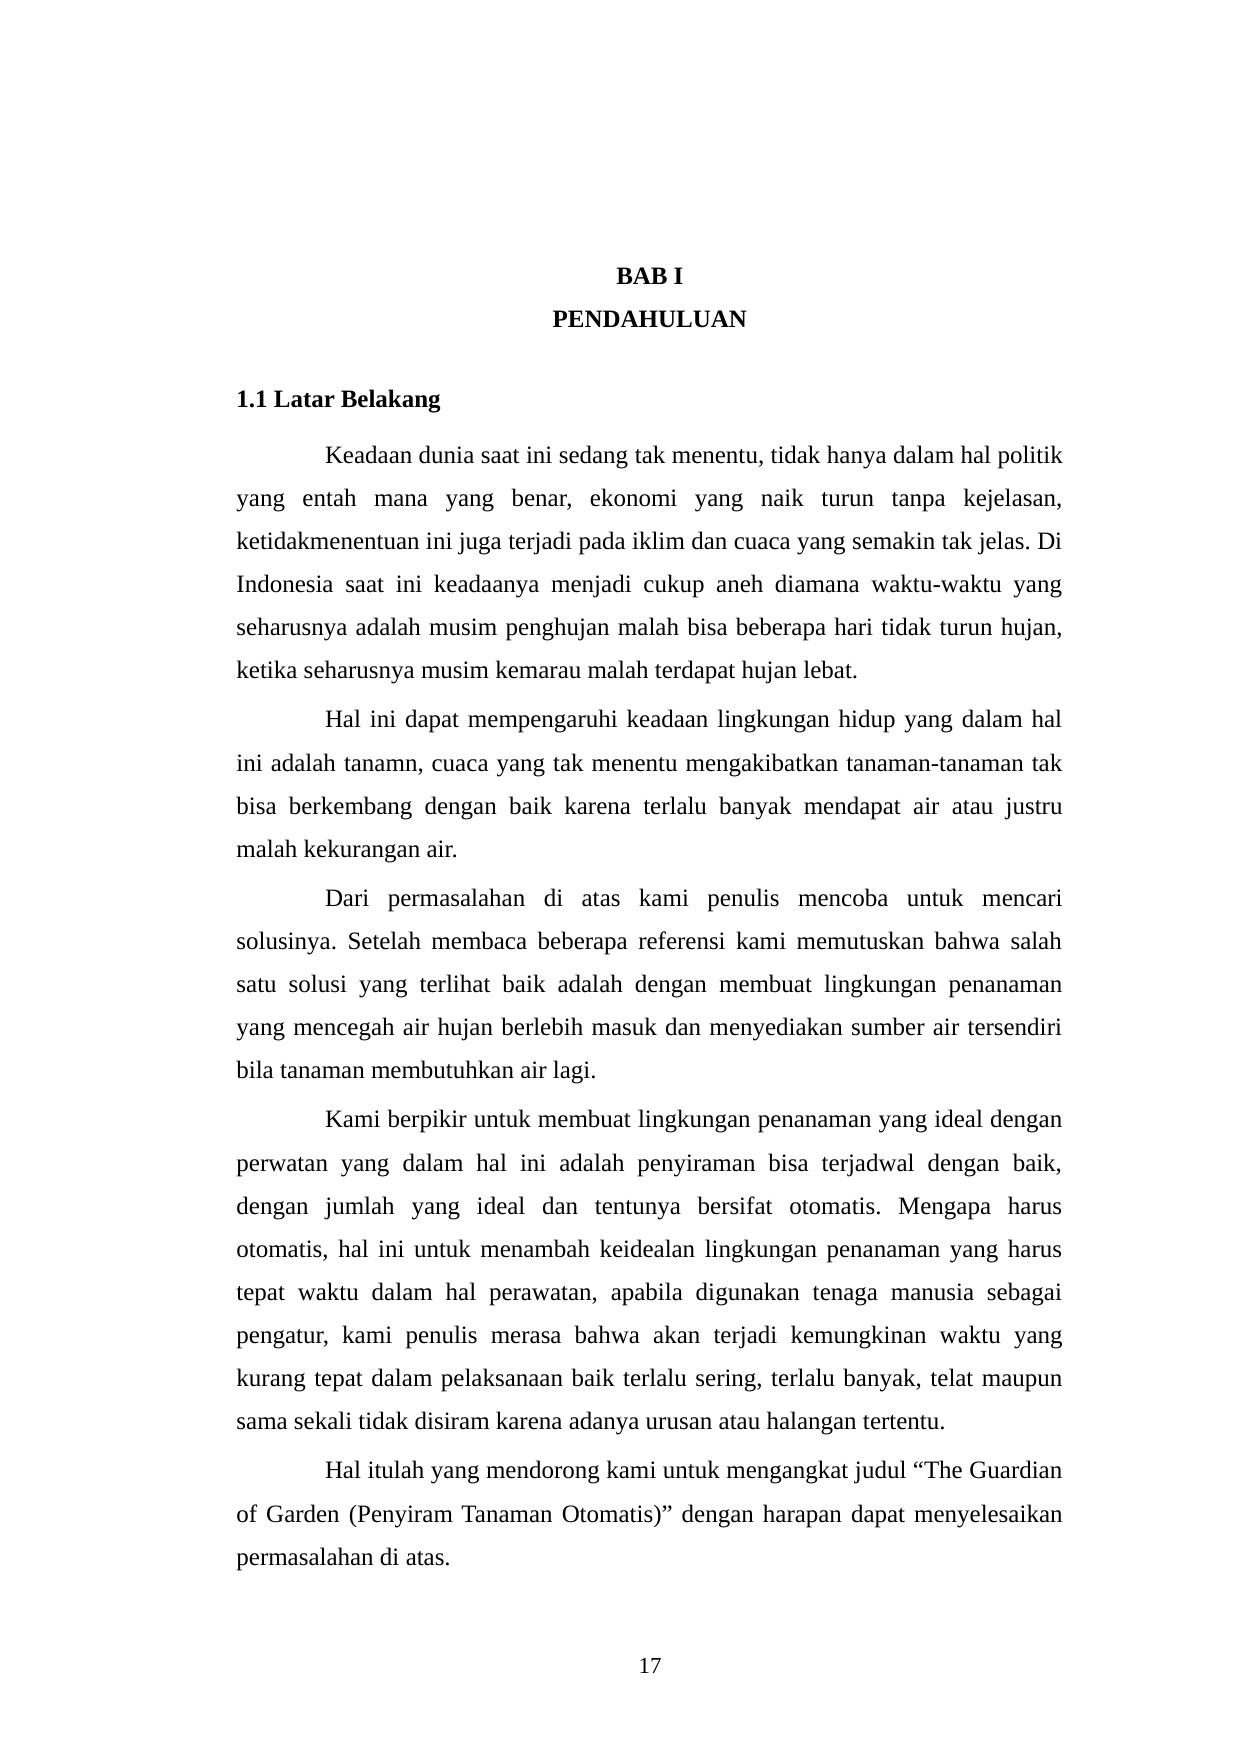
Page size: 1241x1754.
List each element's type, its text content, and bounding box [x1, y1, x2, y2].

subtitle BAB I PENDAHULUAN [236, 261, 1063, 333]
text Hal itulah yang mendorong kami untuk mengangkat judul “The Guardian of Garden (Penyiram Tanaman Otomatis)” dengan harapan dapat menyelesaikan permasalahan di atas. [236, 1456, 1063, 1571]
text Kami berpikir untuk membuat lingkungan penanaman yang ideal dengan perwatan yang dalam hal ini adalah penyiraman bisa terjadwal dengan baik, dengan jumlah yang ideal dan tentunya bersifat otomatis. Mengapa harus otomatis, hal ini untuk menambah keidealan lingkungan penanaman yang harus tepat waktu dalam hal perawatan, apabila digunakan tenaga manusia sebagai pengatur, kami penulis merasa bahwa akan terjadi kemungkinan waktu yang kurang tepat dalam pelaksanaan baik terlalu sering, terlalu banyak, telat maupun sama sekali tidak disiram karena adanya urusan atau halangan tertentu. [236, 1104, 1063, 1435]
text Hal ini dapat mempengaruhi keadaan lingkungan hidup yang dalam hal ini adalah tanamn, cuaca yang tak menentu mengakibatkan tanaman-tanaman tak bisa berkembang dengan baik karena terlalu banyak mendapat air atau justru malah kekurangan air. [236, 704, 1063, 863]
text Dari permasalahan di atas kami penulis mencoba untuk mencari solusinya. Setelah membaca beberapa referensi kami memutuskan bahwa salah satu solusi yang terlihat baik adalah dengan membuat lingkungan penanaman yang mencegah air hujan berlebih masuk dan menyediakan sumber air tersendiri bila tanaman membutuhkan air lagi. [236, 883, 1063, 1084]
text Keadaan dunia saat ini sedang tak menentu, tidak hanya dalam hal politik yang entah mana yang benar, ekonomi yang naik turun tanpa kejelasan, ketidakmenentuan ini juga terjadi pada iklim dan cuaca yang semakin tak jelas. Di Indonesia saat ini keadaanya menjadi cukup aneh diamana waktu-waktu yang seharusnya adalah musim penghujan malah bisa beberapa hari tidak turun hujan, ketika seharusnya musim kemarau malah terdapat hujan lebat. [236, 440, 1063, 684]
subtitle 1.1 Latar Belakang [236, 384, 1063, 413]
